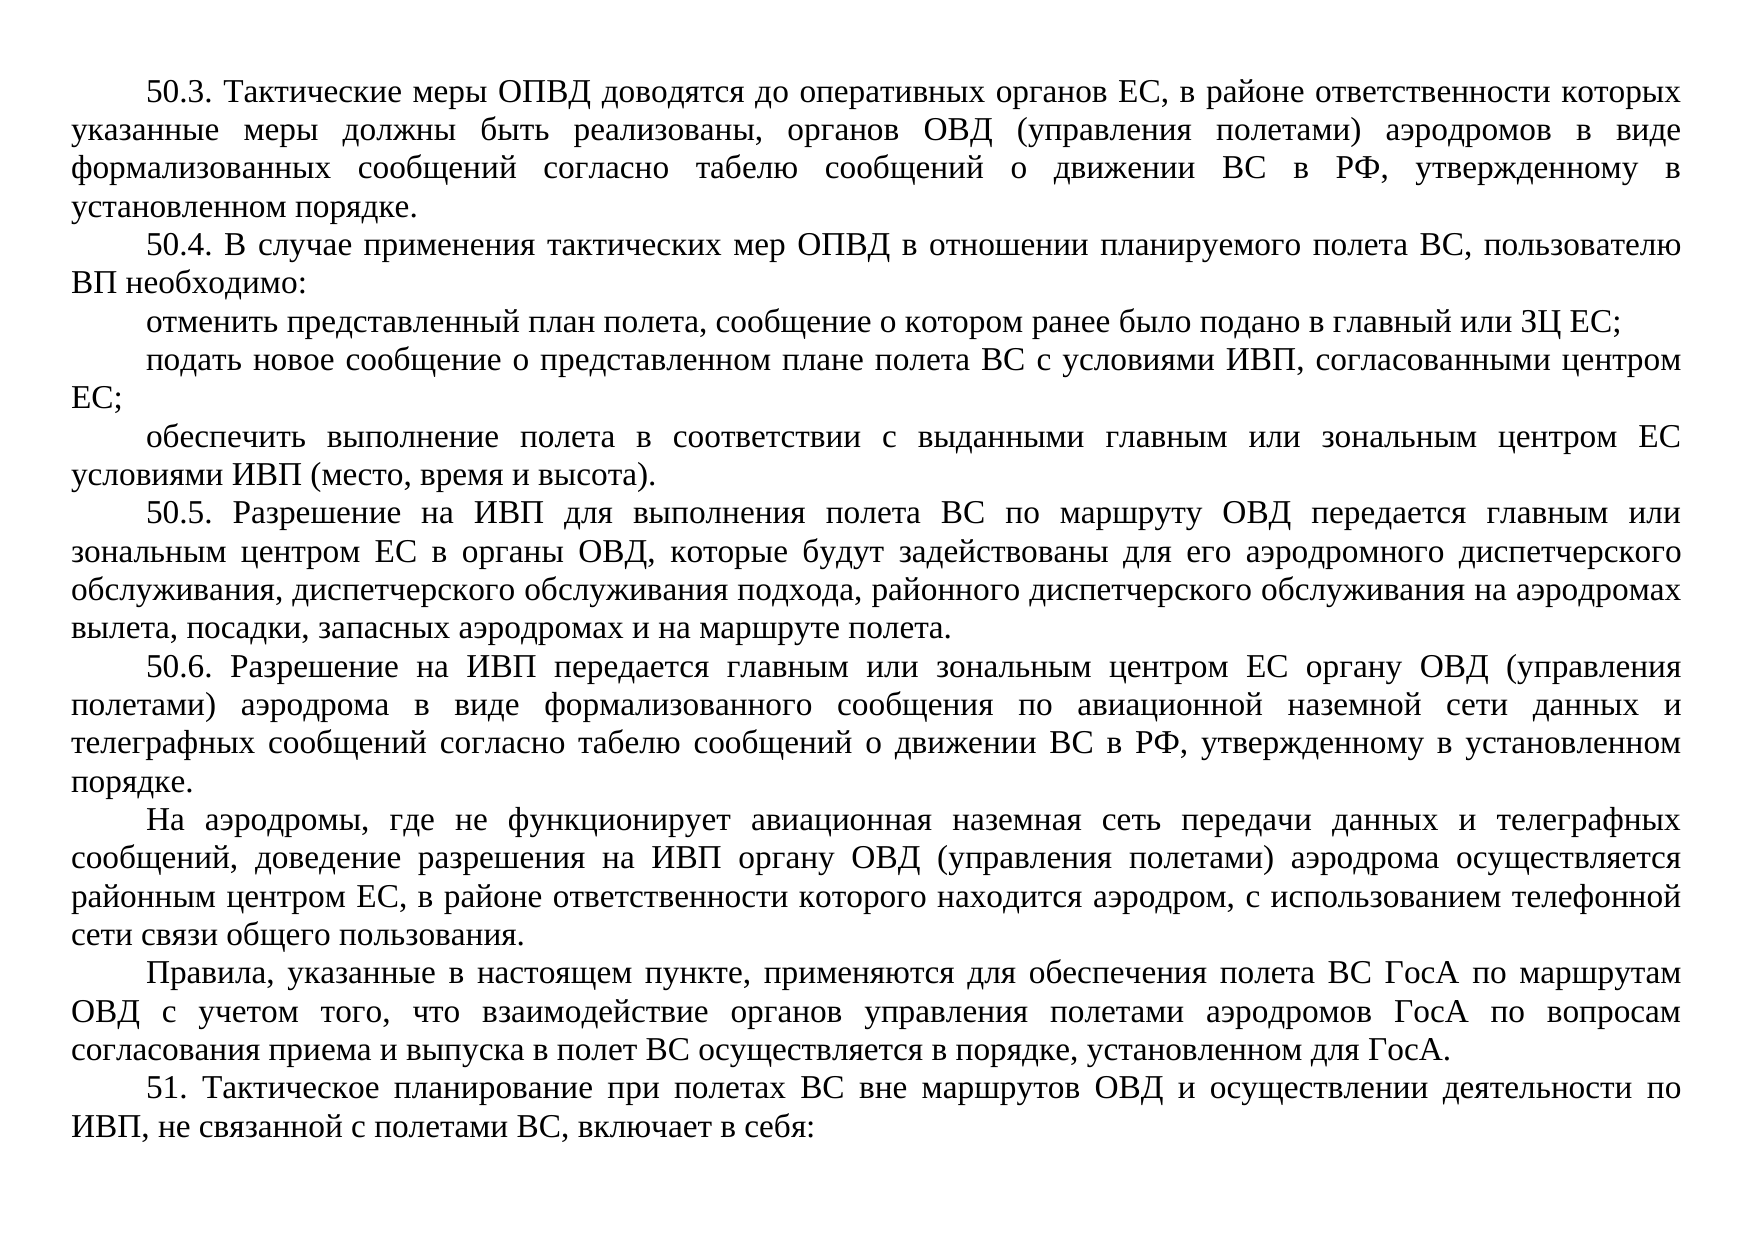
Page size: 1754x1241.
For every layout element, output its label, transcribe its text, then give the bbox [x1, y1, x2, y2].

text 51. Тактическое планирование при полетах ВС вне маршрутов ОВД и осуществлении деятельности по ИВП, не связанной с полетами ВС, включает в себя: [71, 1067, 1683, 1144]
text отменить представленный план полета, сообщение о котором ранее было подано в главный или ЗЦ ЕС; [71, 301, 1683, 339]
text Правила, указанные в настоящем пункте, применяются для обеспечения полета ВС ГосА по маршрутам ОВД с учетом того, что взаимодействие органов управления полетами аэродромов ГосА по вопросам согласования приема и выпуска в полет ВС осуществляется в порядке, установленном для ГосА. [71, 952, 1683, 1067]
text 50.4. В случае применения тактических мер ОПВД в отношении планируемого полета ВС, пользователю ВП необходимо: [71, 224, 1683, 301]
text 50.3. Тактические меры ОПВД доводятся до оперативных органов ЕС, в районе ответственности которых указанные меры должны быть реализованы, органов ОВД (управления полетами) аэродромов в виде формализованных сообщений согласно табелю сообщений о движении ВС в РФ, утвержденному в установленном порядке. [71, 71, 1683, 224]
text подать новое сообщение о представленном плане полета ВС с условиями ИВП, согласованными центром ЕС; [71, 339, 1683, 416]
text На аэродромы, где не функционирует авиационная наземная сеть передачи данных и телеграфных сообщений, доведение разрешения на ИВП органу ОВД (управления полетами) аэродрома осуществляется районным центром ЕС, в районе ответственности которого находится аэродром, с использованием телефонной сети связи общего пользования. [71, 799, 1683, 952]
text обеспечить выполнение полета в соответствии с выданными главным или зональным центром ЕС условиями ИВП (место, время и высота). [71, 416, 1683, 492]
text 50.6. Разрешение на ИВП передается главным или зональным центром ЕС органу ОВД (управления полетами) аэродрома в виде формализованного сообщения по авиационной наземной сети данных и телеграфных сообщений согласно табелю сообщений о движении ВС в РФ, утвержденному в установленном порядке. [71, 646, 1683, 799]
text 50.5. Разрешение на ИВП для выполнения полета ВС по маршруту ОВД передается главным или зональным центром ЕС в органы ОВД, которые будут задействованы для его аэродромного диспетчерского обслуживания, диспетчерского обслуживания подхода, районного диспетчерского обслуживания на аэродромах вылета, посадки, запасных аэродромах и на маршруте полета. [71, 492, 1683, 646]
